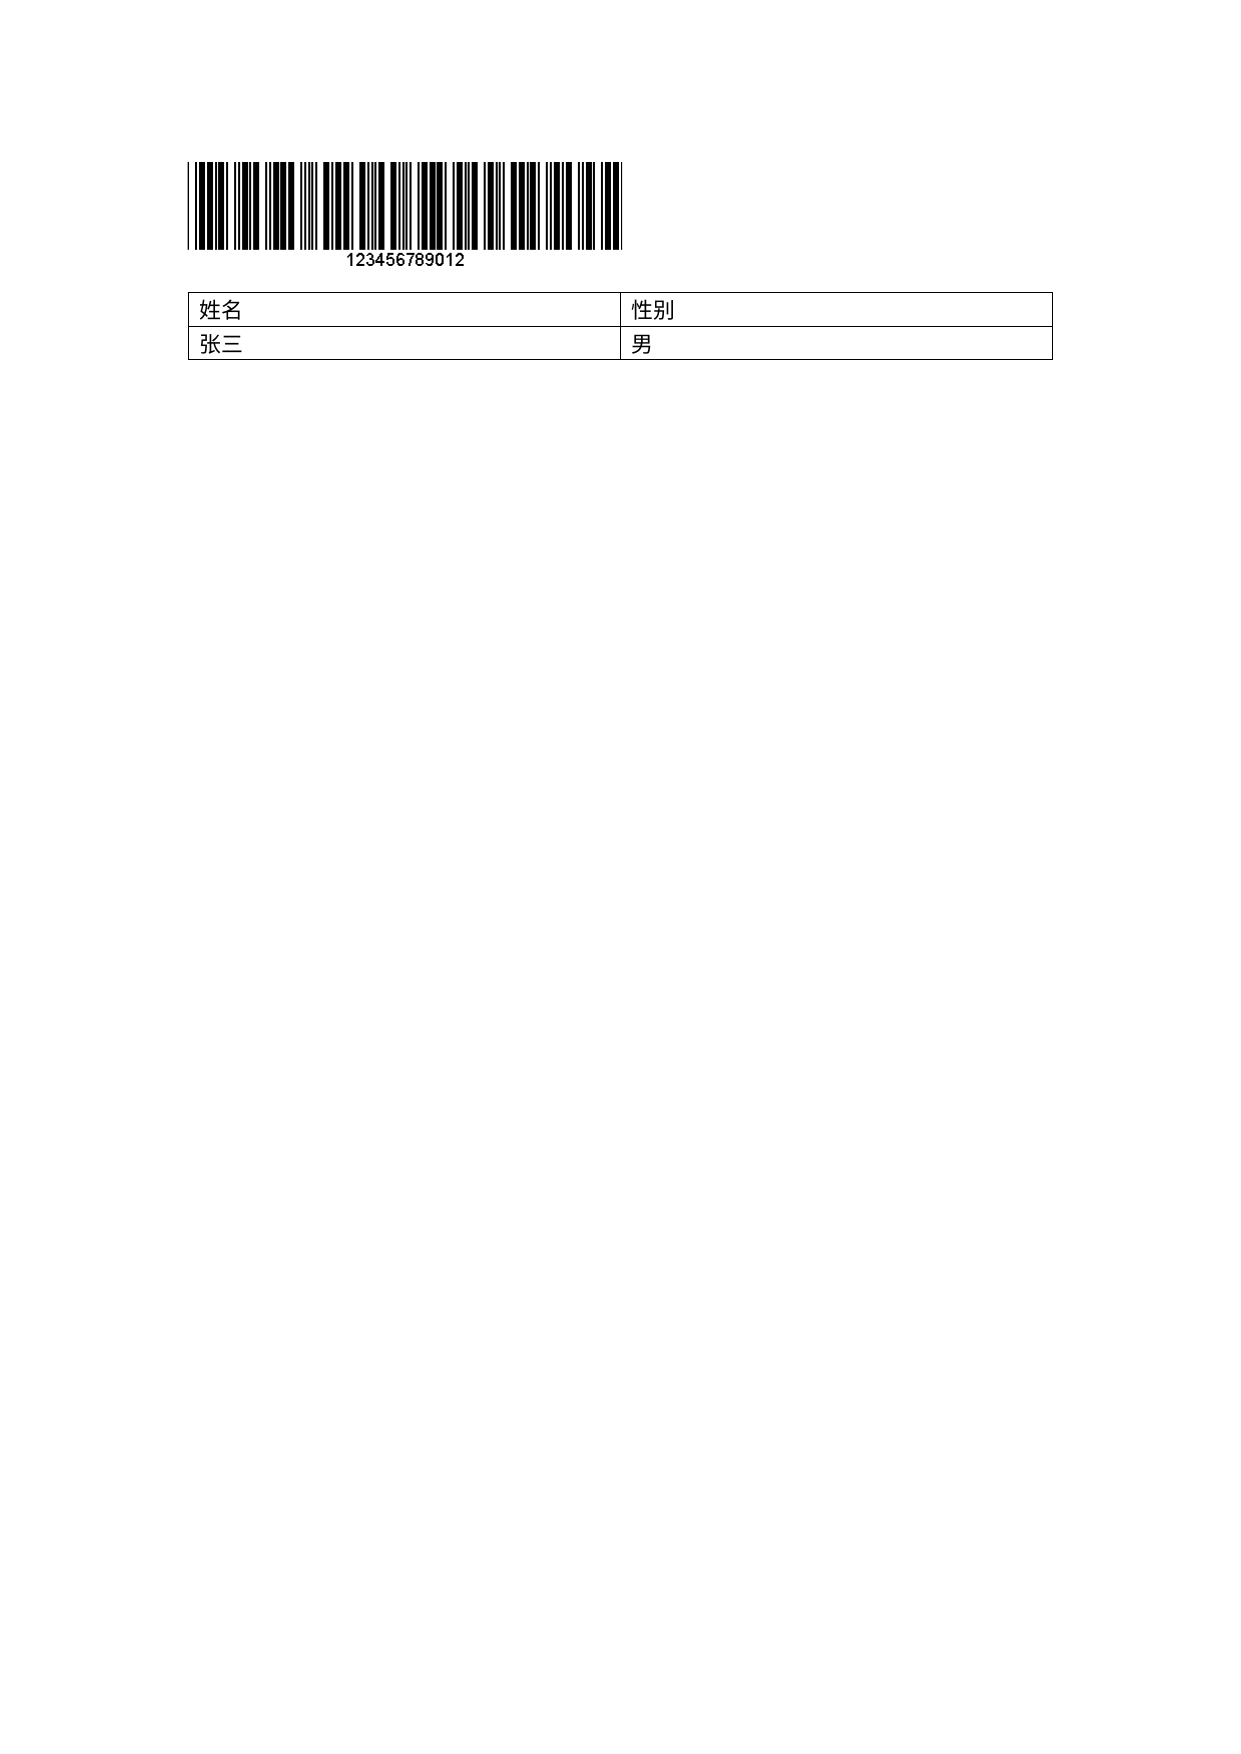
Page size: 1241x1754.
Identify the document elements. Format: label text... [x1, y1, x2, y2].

table_header 姓名 [189, 293, 620, 326]
table_cell 张三 [189, 327, 620, 359]
table_cell 男 [621, 327, 1052, 359]
picture [187, 162, 623, 267]
table_header 性别 [621, 293, 1052, 326]
